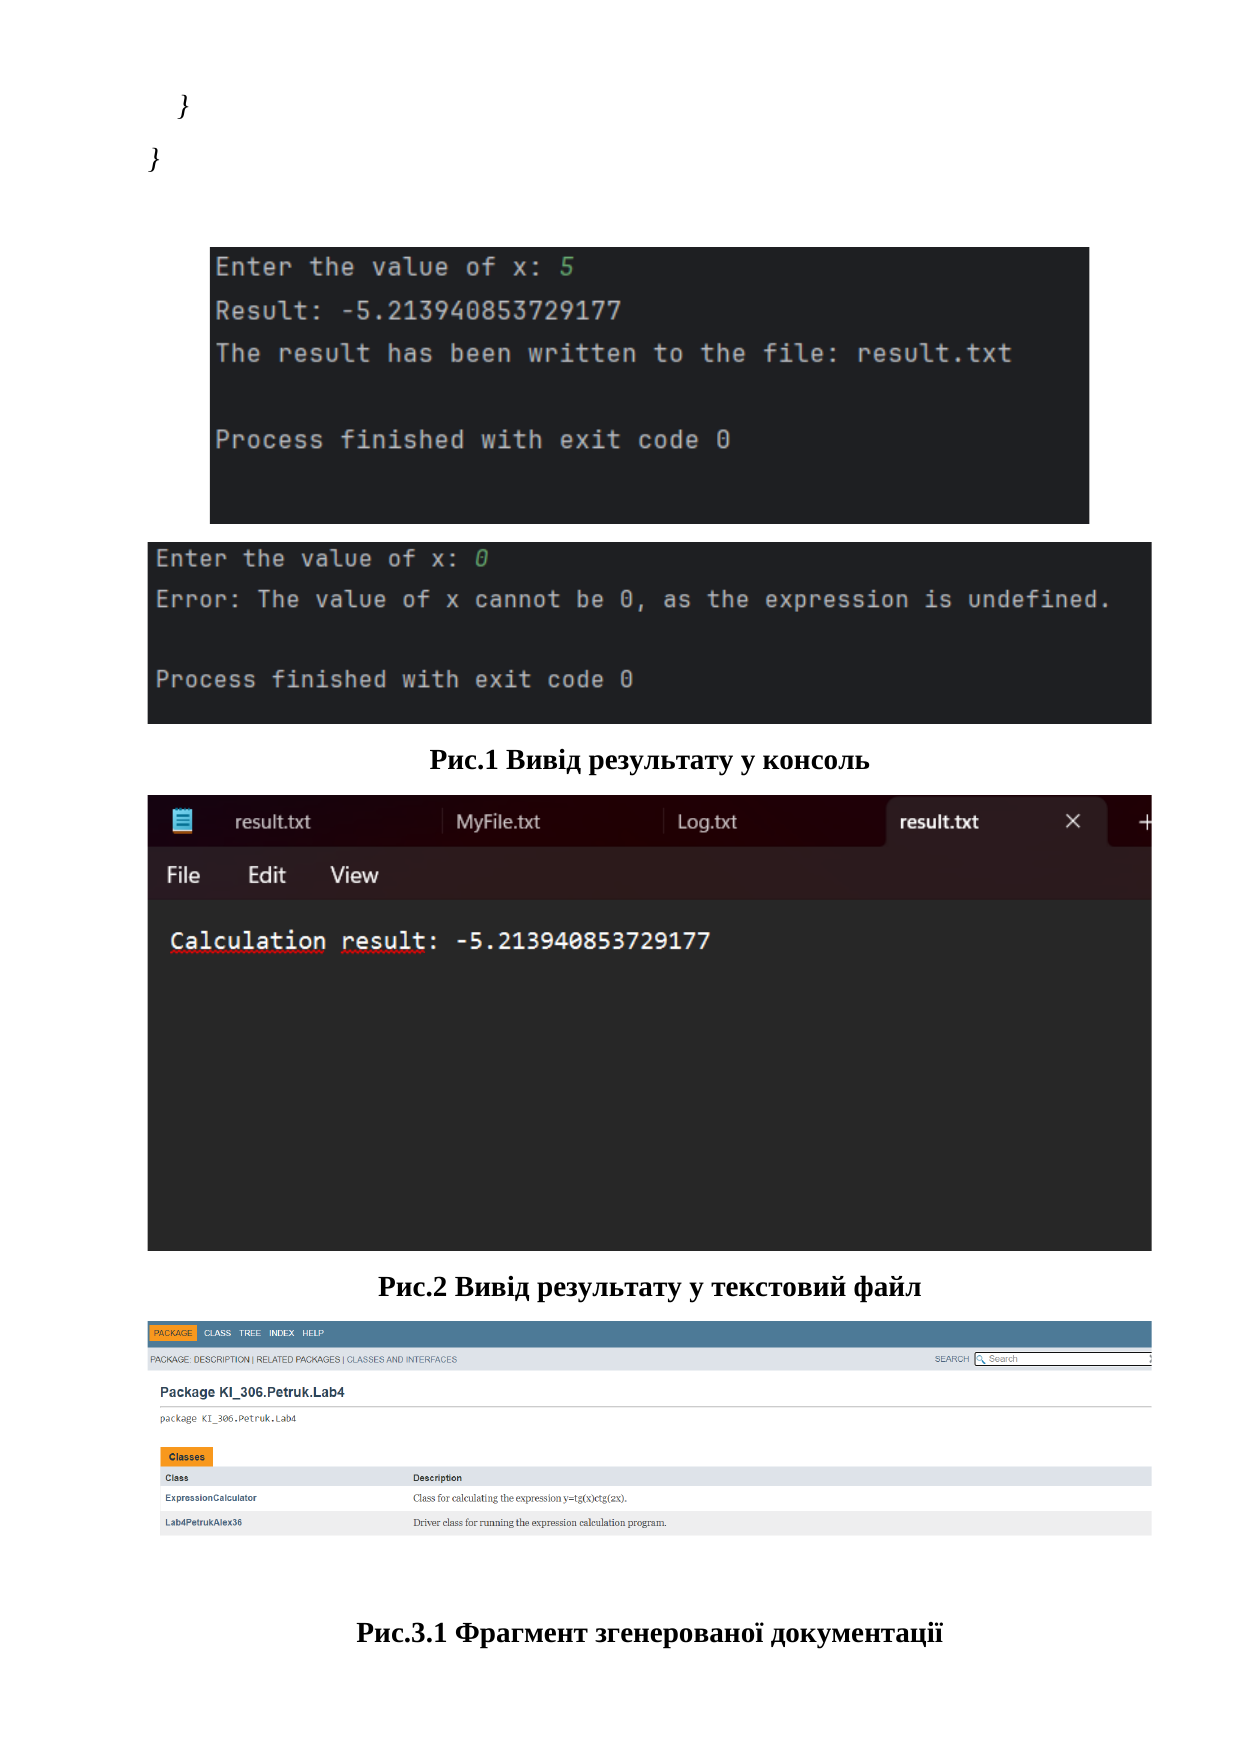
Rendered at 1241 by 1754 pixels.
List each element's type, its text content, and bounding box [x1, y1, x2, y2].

picture [147, 795, 1152, 1251]
text } [148, 141, 1152, 175]
text Рис.1 Вивід результату у консоль [148, 742, 1152, 776]
picture [147, 542, 1152, 724]
picture [209, 247, 1090, 524]
text Рис.2 Вивід результату у текстовий файл [148, 1269, 1152, 1302]
text Рис.3.1 Фрагмент згенерованої документації [148, 1615, 1152, 1649]
picture [147, 1321, 1152, 1597]
text } [148, 88, 1152, 122]
